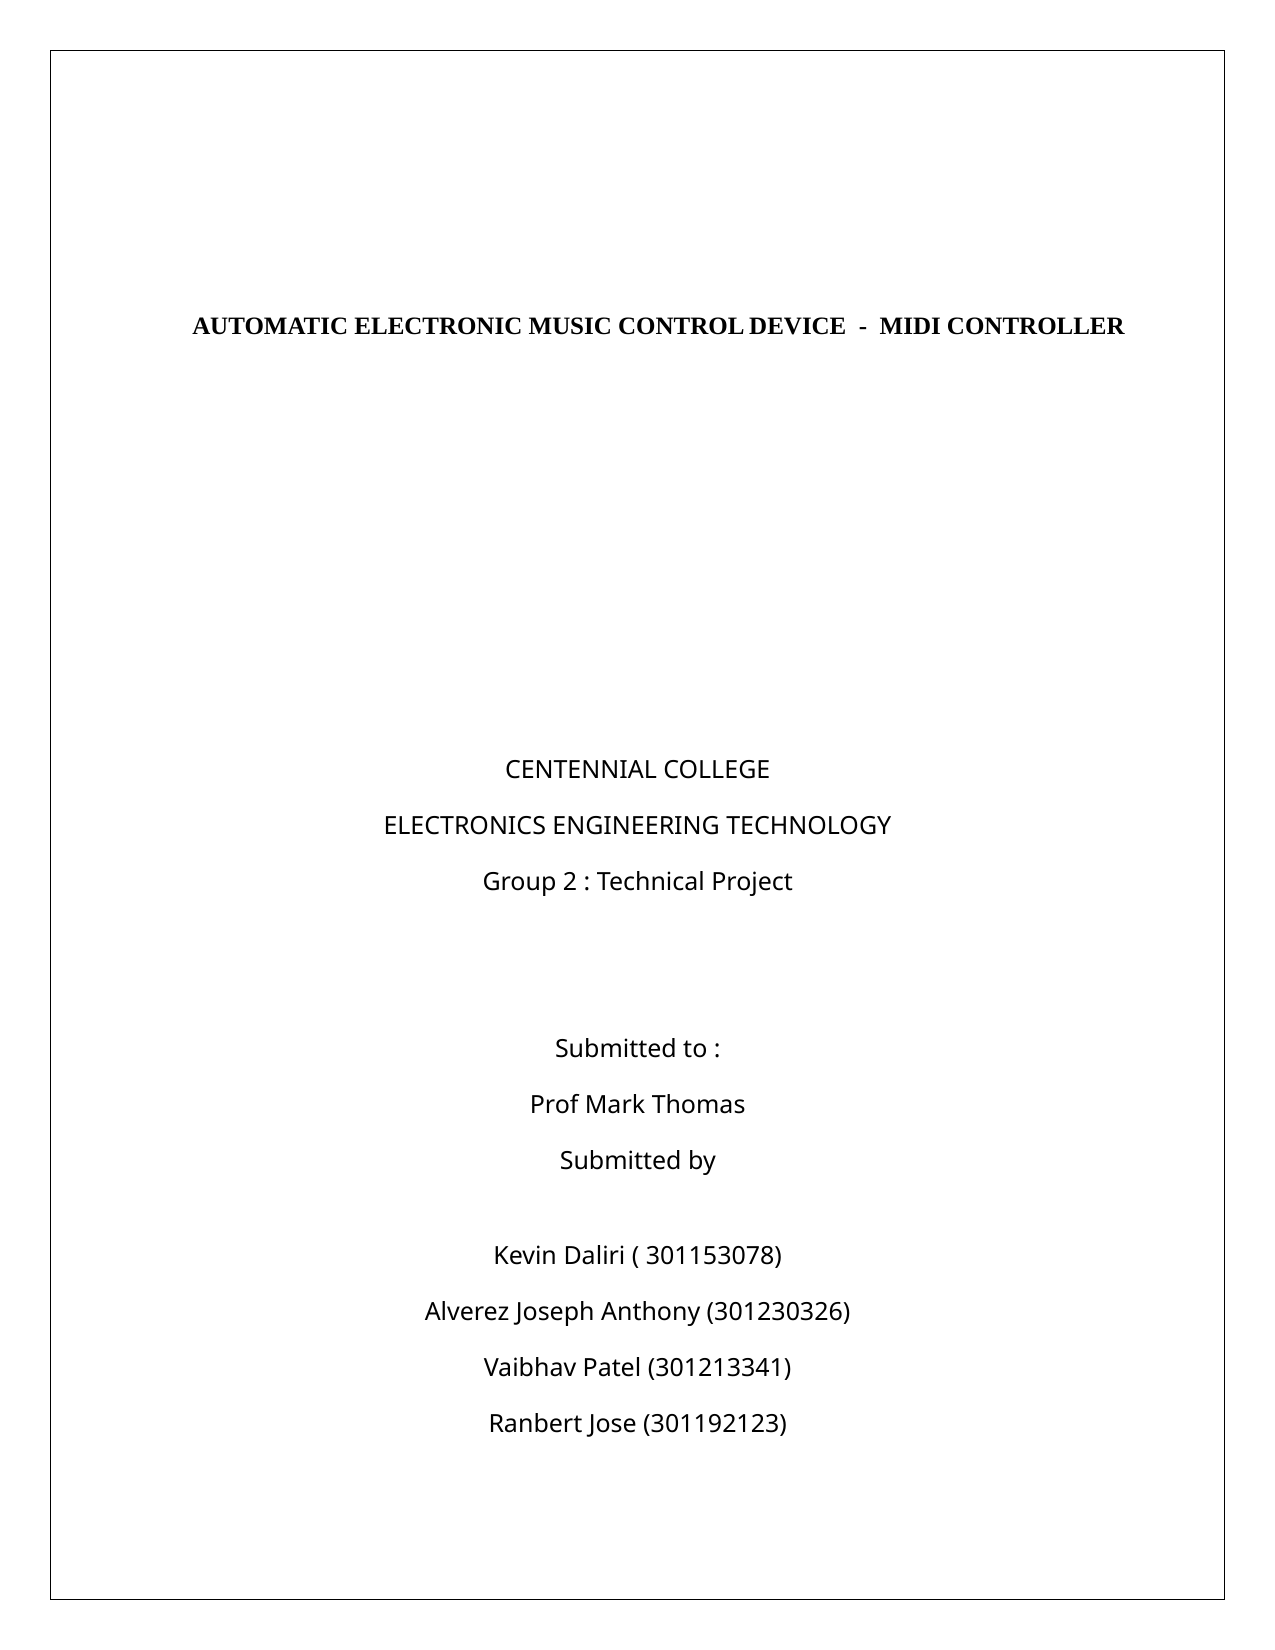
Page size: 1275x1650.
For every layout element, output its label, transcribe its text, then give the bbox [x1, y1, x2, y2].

text CENTENNIAL COLLEGE [150, 752, 1125, 786]
text Ranbert Jose (301192123) [150, 1405, 1125, 1439]
text AUTOMATIC ELECTRONIC MUSIC CONTROL DEVICE - MIDI CONTROLLER [150, 311, 1125, 340]
text Submitted by [150, 1143, 1125, 1216]
text ELECTRONICS ENGINEERING TECHNOLOGY [150, 808, 1125, 842]
text Kevin Daliri ( 301153078) [150, 1238, 1125, 1272]
text Group 2 : Technical Project [150, 863, 1125, 898]
text Prof Mark Thomas [150, 1087, 1125, 1121]
text Submitted to : [150, 1031, 1125, 1065]
text Vaibhav Patel (301213341) [150, 1349, 1125, 1383]
text Alverez Joseph Anthony (301230326) [150, 1293, 1125, 1328]
